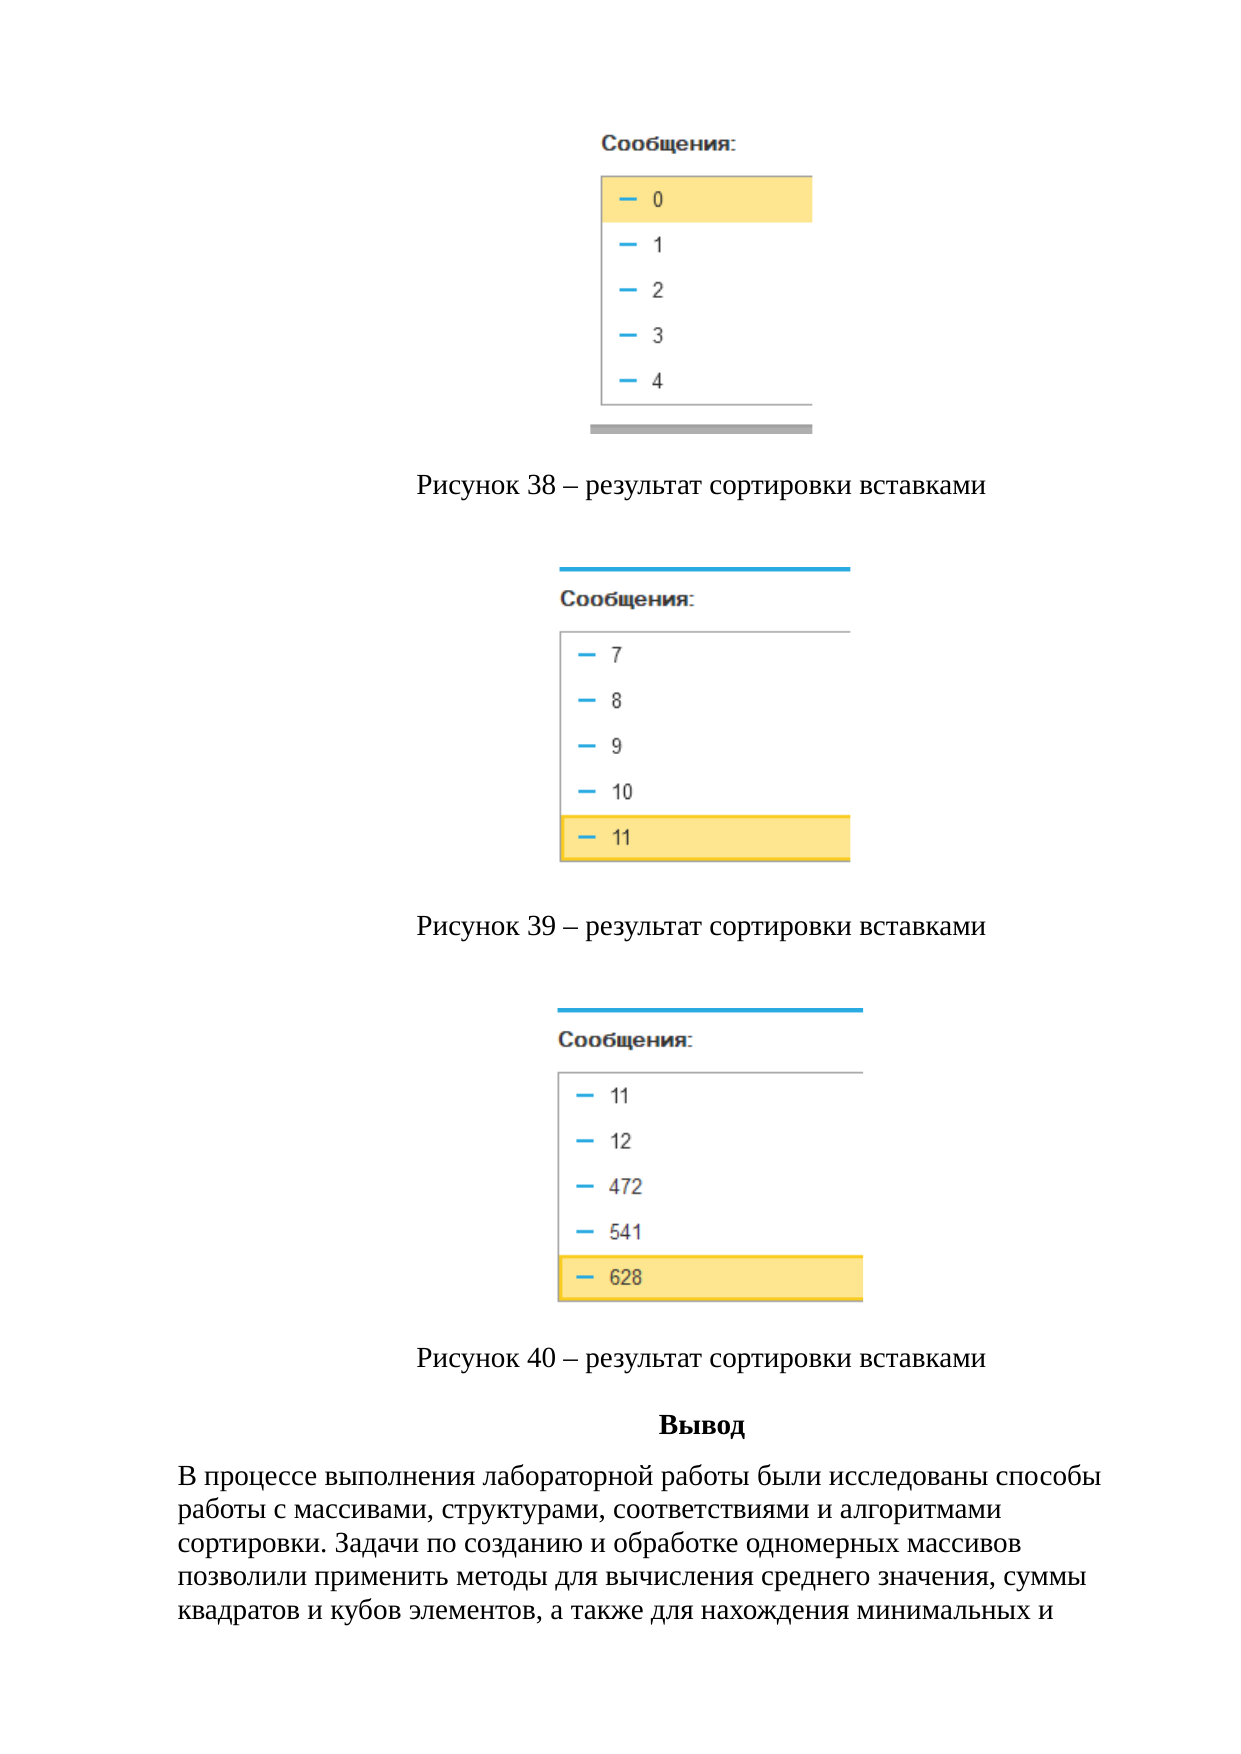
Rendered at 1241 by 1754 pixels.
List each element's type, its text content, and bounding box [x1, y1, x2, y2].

text Рисунок 39 – результат сортировки вставками [177, 908, 1152, 941]
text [177, 1458, 1152, 1625]
text Вывод [177, 1407, 1152, 1441]
picture [539, 1008, 864, 1307]
picture [552, 567, 851, 875]
text Рисунок 38 – результат сортировки вставками [177, 467, 1152, 501]
picture [590, 118, 813, 434]
text Рисунок 40 – результат сортировки вставками [177, 1340, 1152, 1374]
